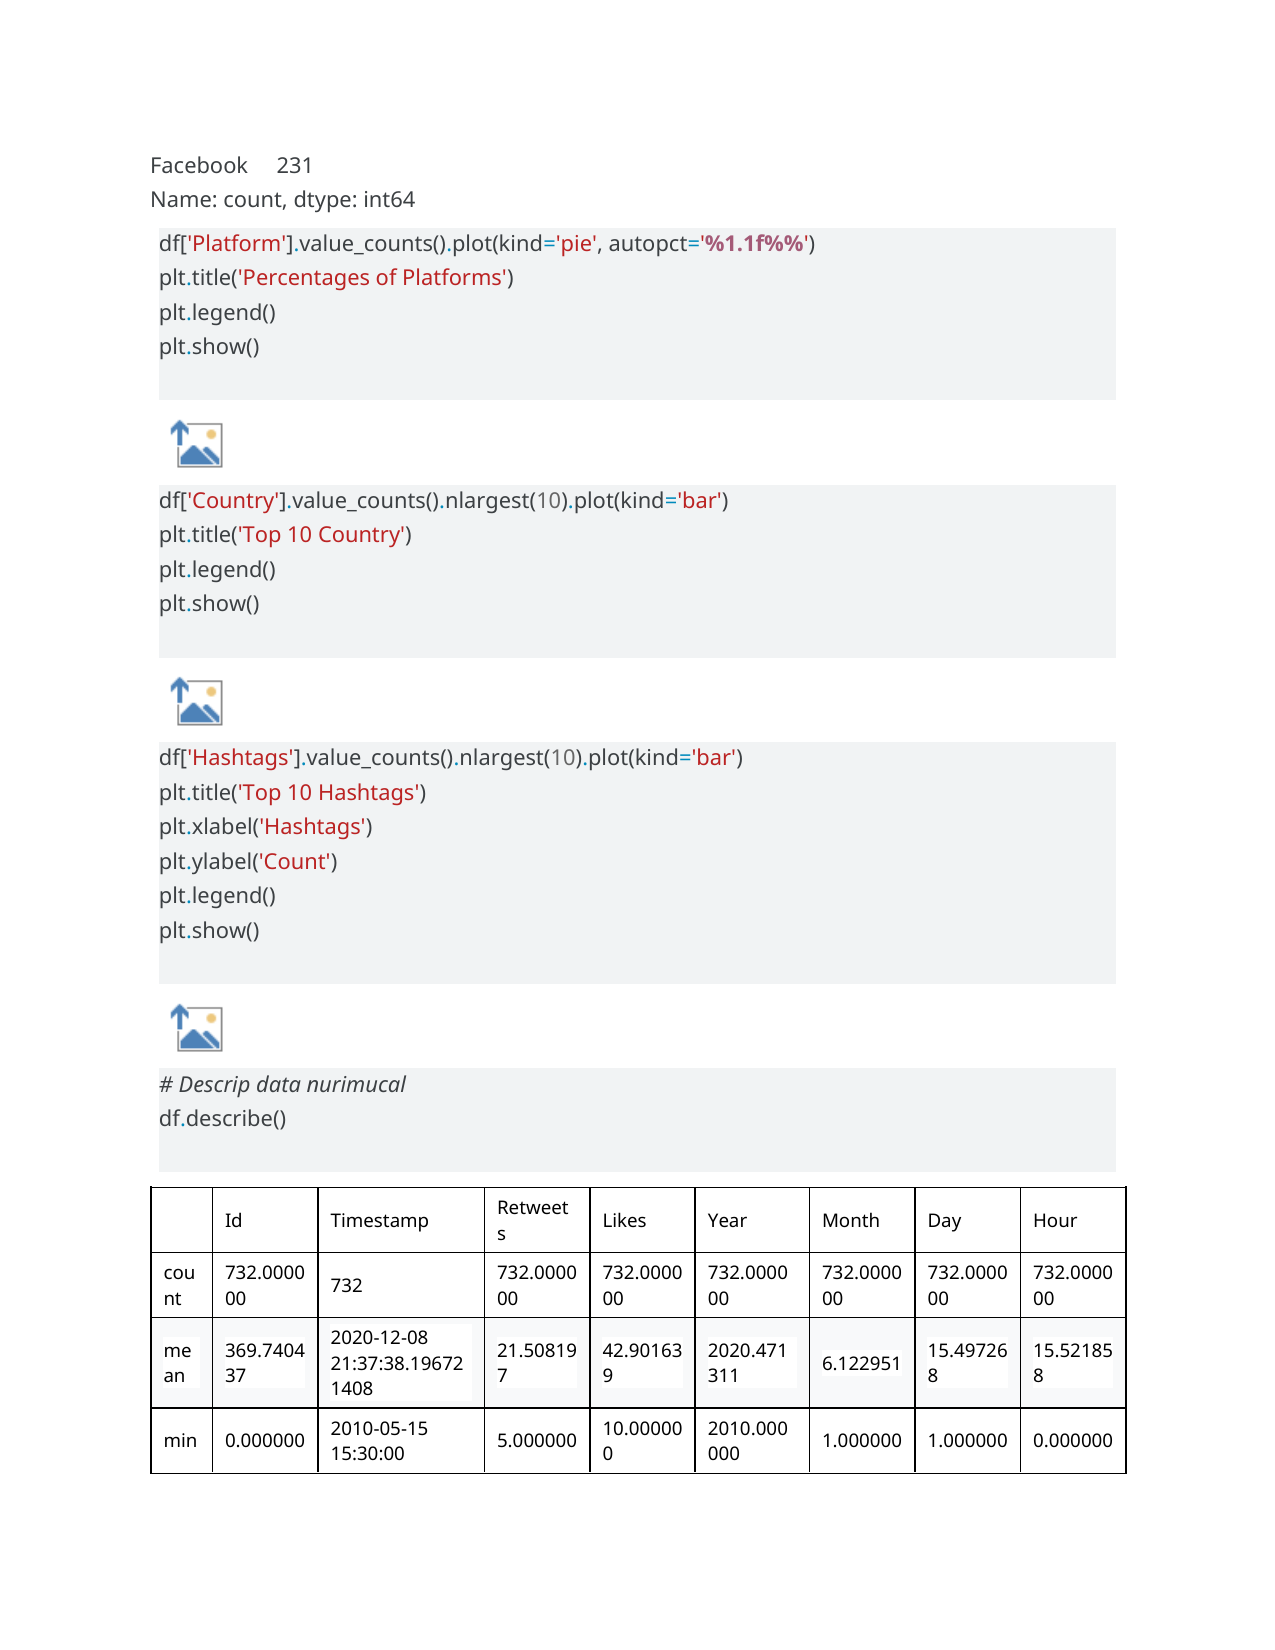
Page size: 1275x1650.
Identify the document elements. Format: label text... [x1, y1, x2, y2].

table_cell 732.000000 [1021, 1253, 1125, 1317]
table_cell 2020.471311 [696, 1318, 809, 1407]
table_cell 732.000000 [916, 1253, 1020, 1317]
table_cell 1.000000 [810, 1409, 914, 1472]
table_cell 732.000000 [485, 1253, 589, 1317]
table_header Month [810, 1188, 914, 1252]
table_header [152, 1188, 212, 1252]
table_cell 732.000000 [696, 1253, 809, 1317]
table_header Hour [1021, 1188, 1125, 1252]
table_cell 0.000000 [1021, 1409, 1125, 1472]
table_header Id [213, 1188, 317, 1252]
table_cell 21.508197 [485, 1318, 589, 1407]
text # Descrip data nurimucal df.describe() [159, 1068, 1116, 1172]
table_header Day [916, 1188, 1020, 1252]
table_cell 5.000000 [485, 1409, 589, 1472]
table_cell 2010-05-15 15:30:00 [319, 1409, 484, 1472]
table_header Timestamp [319, 1188, 484, 1252]
text df['Platform'].value_counts().plot(kind='pie', autopct='%1.1f%%') plt.title('Percentages of Platforms') plt.legend() plt.show() [159, 228, 1116, 400]
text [150, 150, 1125, 214]
table_cell min [152, 1409, 212, 1472]
table_cell 1.000000 [916, 1409, 1020, 1472]
table_cell 732 [319, 1253, 484, 1317]
table_cell mean [152, 1318, 212, 1407]
table_cell 732.000000 [213, 1253, 317, 1317]
table_cell 2020-12-08 21:37:38.196721408 [319, 1318, 484, 1407]
table_header Likes [591, 1188, 694, 1252]
table_cell 42.901639 [591, 1318, 694, 1407]
table_cell 2010.000000 [696, 1409, 809, 1472]
table_cell 369.740437 [213, 1318, 317, 1407]
table_cell 6.122951 [810, 1318, 914, 1407]
table_cell 10.000000 [591, 1409, 694, 1472]
table_cell 732.000000 [810, 1253, 914, 1317]
table_cell 0.000000 [213, 1409, 317, 1472]
table_cell count [152, 1253, 212, 1317]
text df['Country'].value_counts().nlargest(10).plot(kind='bar') plt.title('Top 10 Country') plt.legend() plt.show() [159, 485, 1116, 658]
table_header Year [696, 1188, 809, 1252]
table_cell 732.000000 [591, 1253, 694, 1317]
table_cell 15.497268 [916, 1318, 1020, 1407]
table_cell 15.521858 [1021, 1318, 1125, 1407]
table_header Retweets [485, 1188, 589, 1252]
text df['Hashtags'].value_counts().nlargest(10).plot(kind='bar') plt.title('Top 10 Hashtags') plt.xlabel('Hashtags') plt.ylabel('Count') plt.legend() plt.show() [159, 742, 1116, 984]
